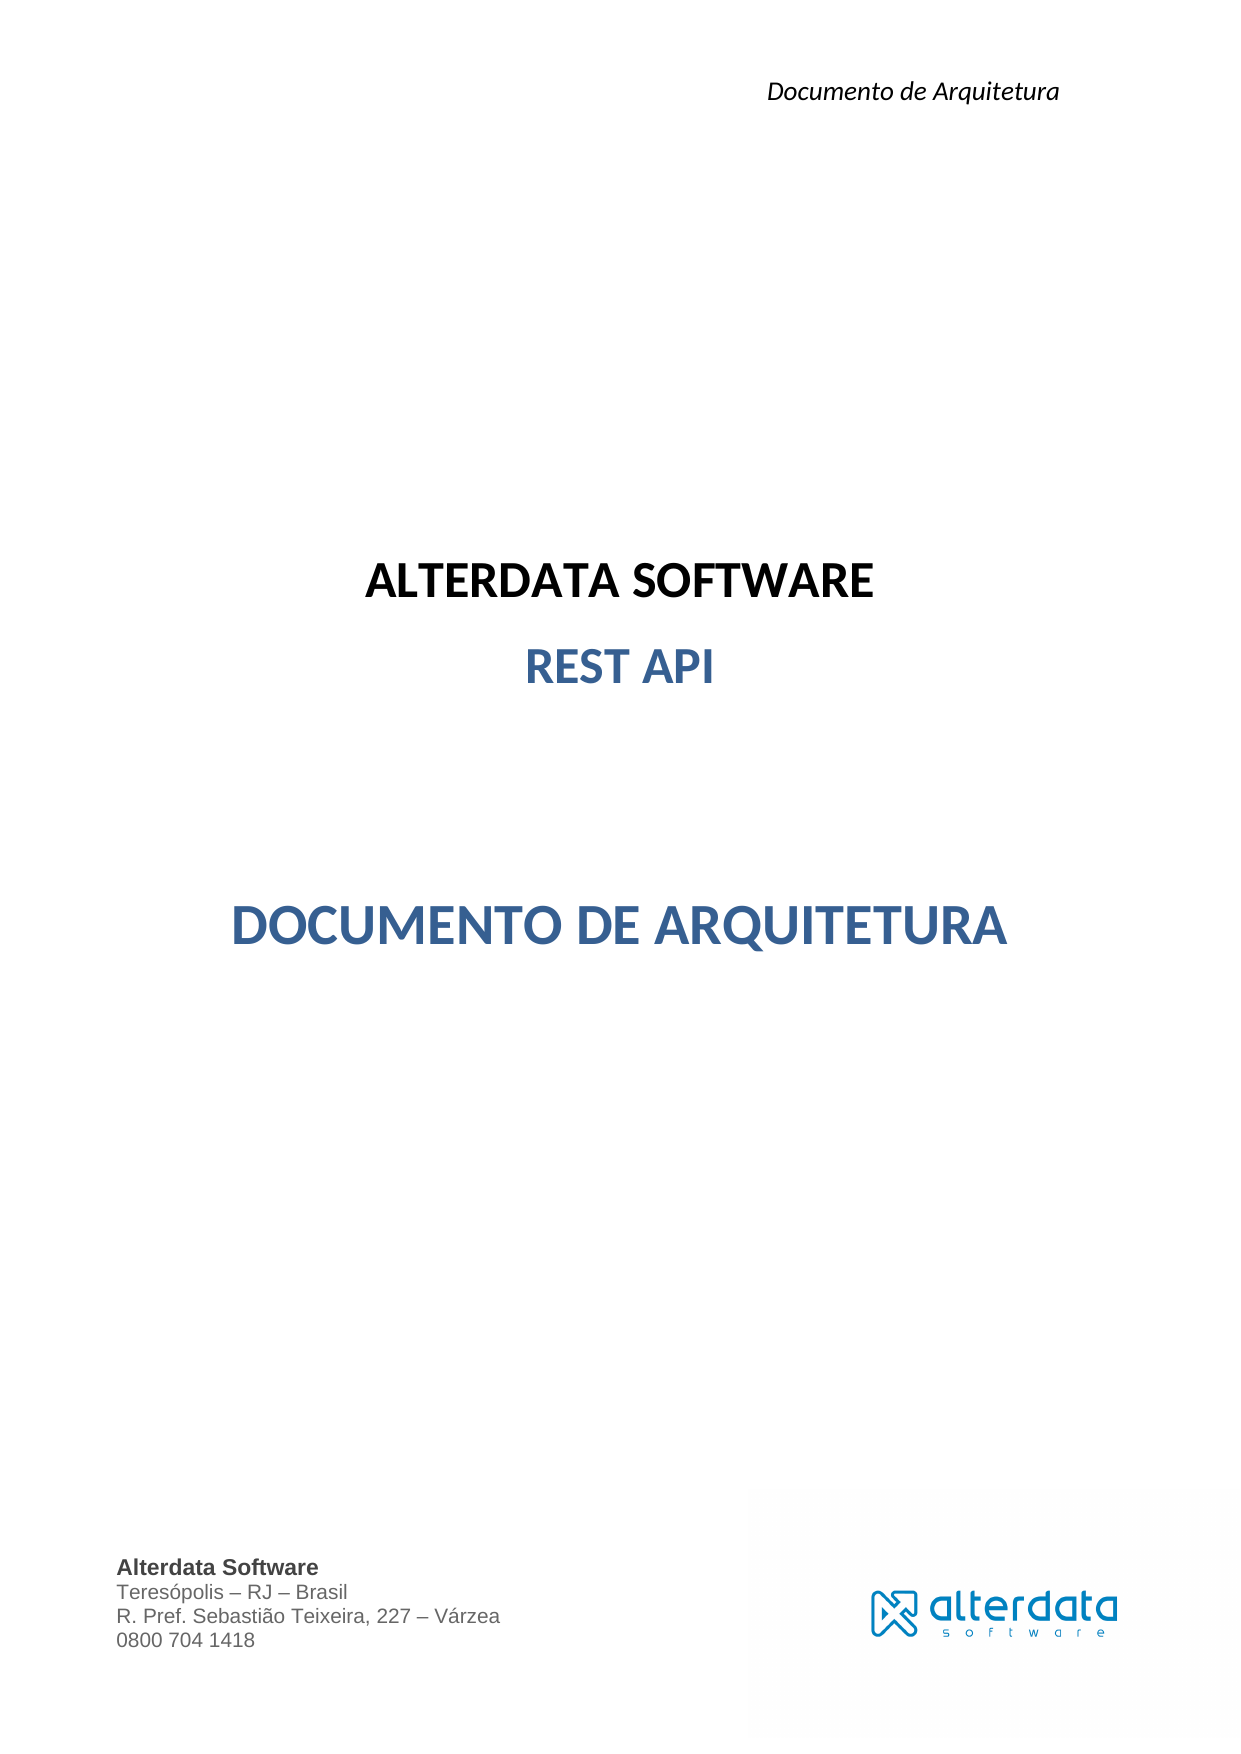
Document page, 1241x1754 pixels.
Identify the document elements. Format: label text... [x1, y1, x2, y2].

text REST API [177, 632, 1063, 696]
text ALTERDATA SOFTWARE [177, 547, 1063, 611]
text DOCUMENTO DE ARQUITETURA [177, 888, 1063, 959]
picture [747, 1489, 1241, 1738]
